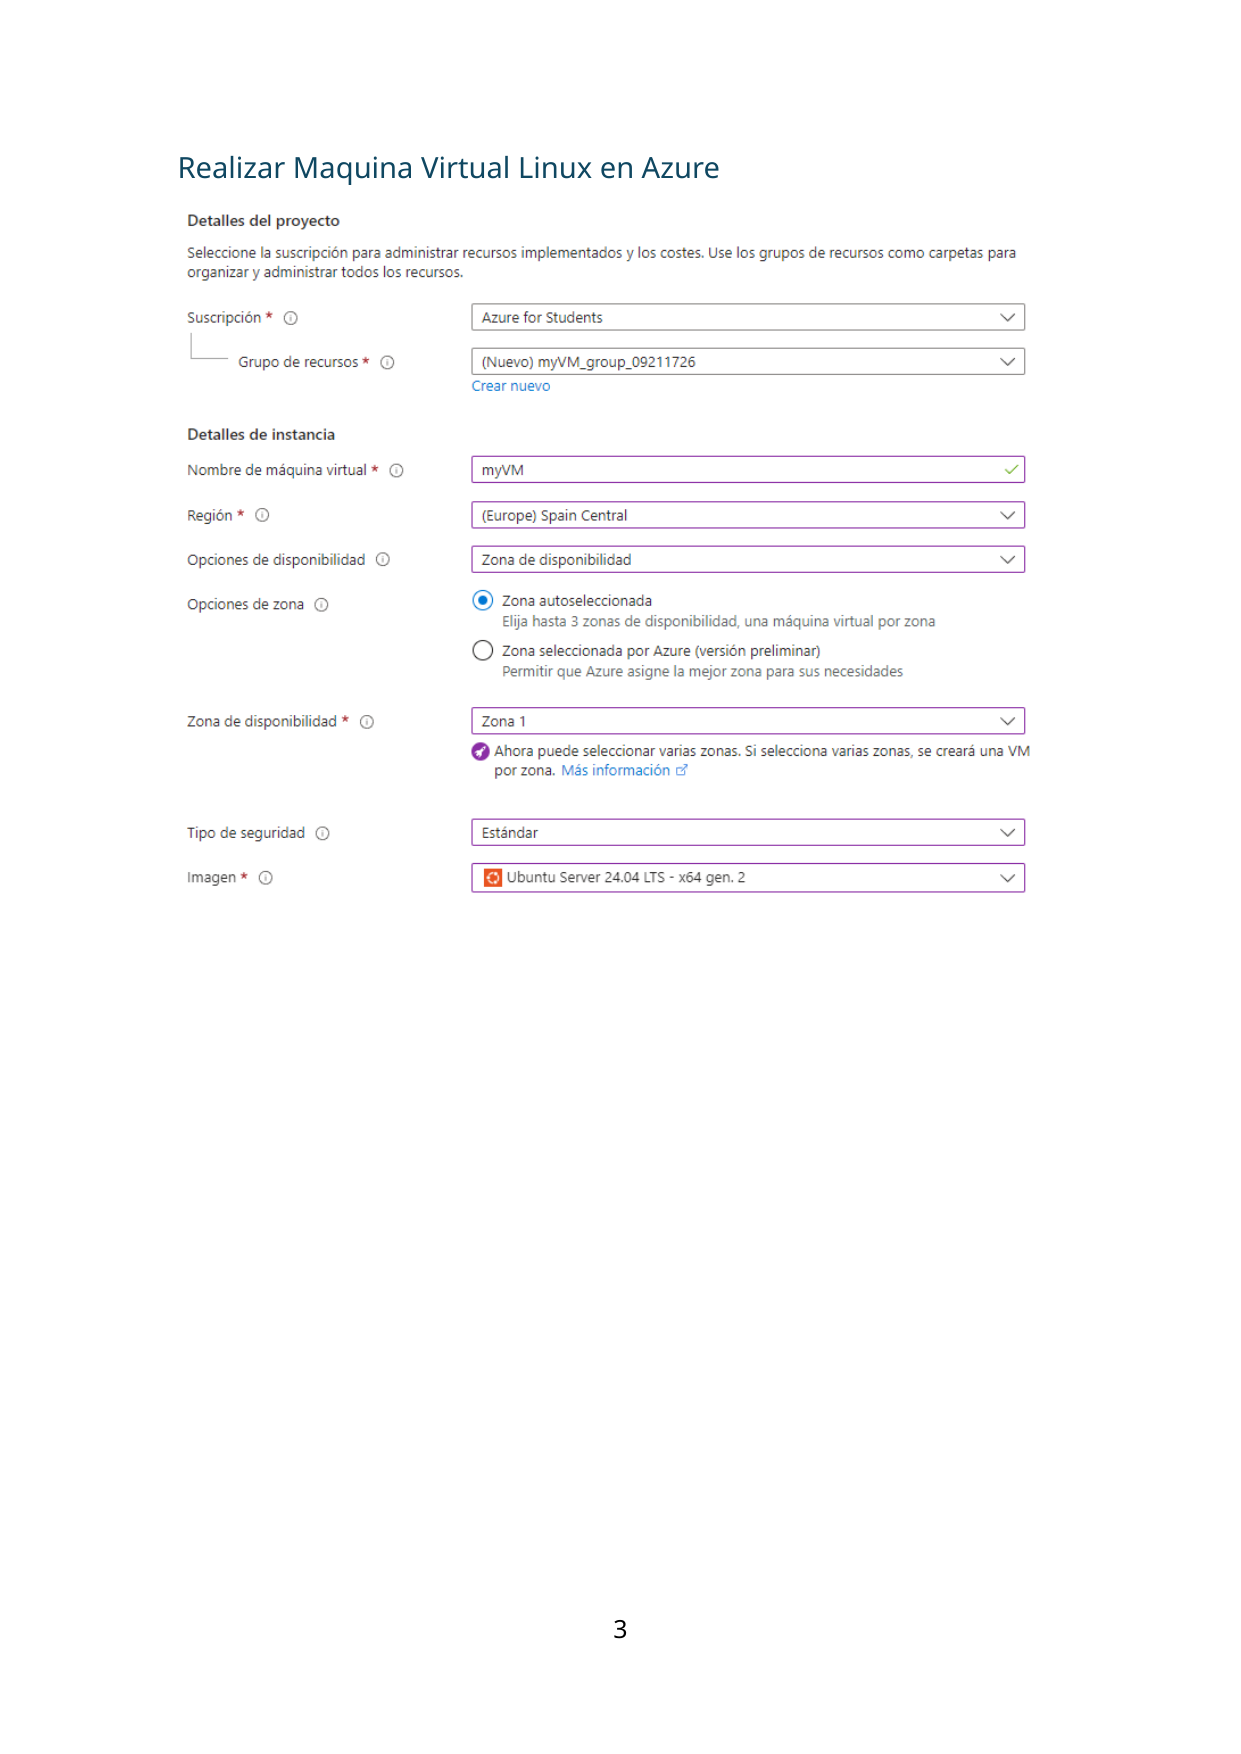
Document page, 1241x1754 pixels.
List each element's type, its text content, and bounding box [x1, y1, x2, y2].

subtitle Realizar Maquina Virtual Linux en Azure [177, 148, 1063, 187]
picture [177, 201, 1063, 896]
